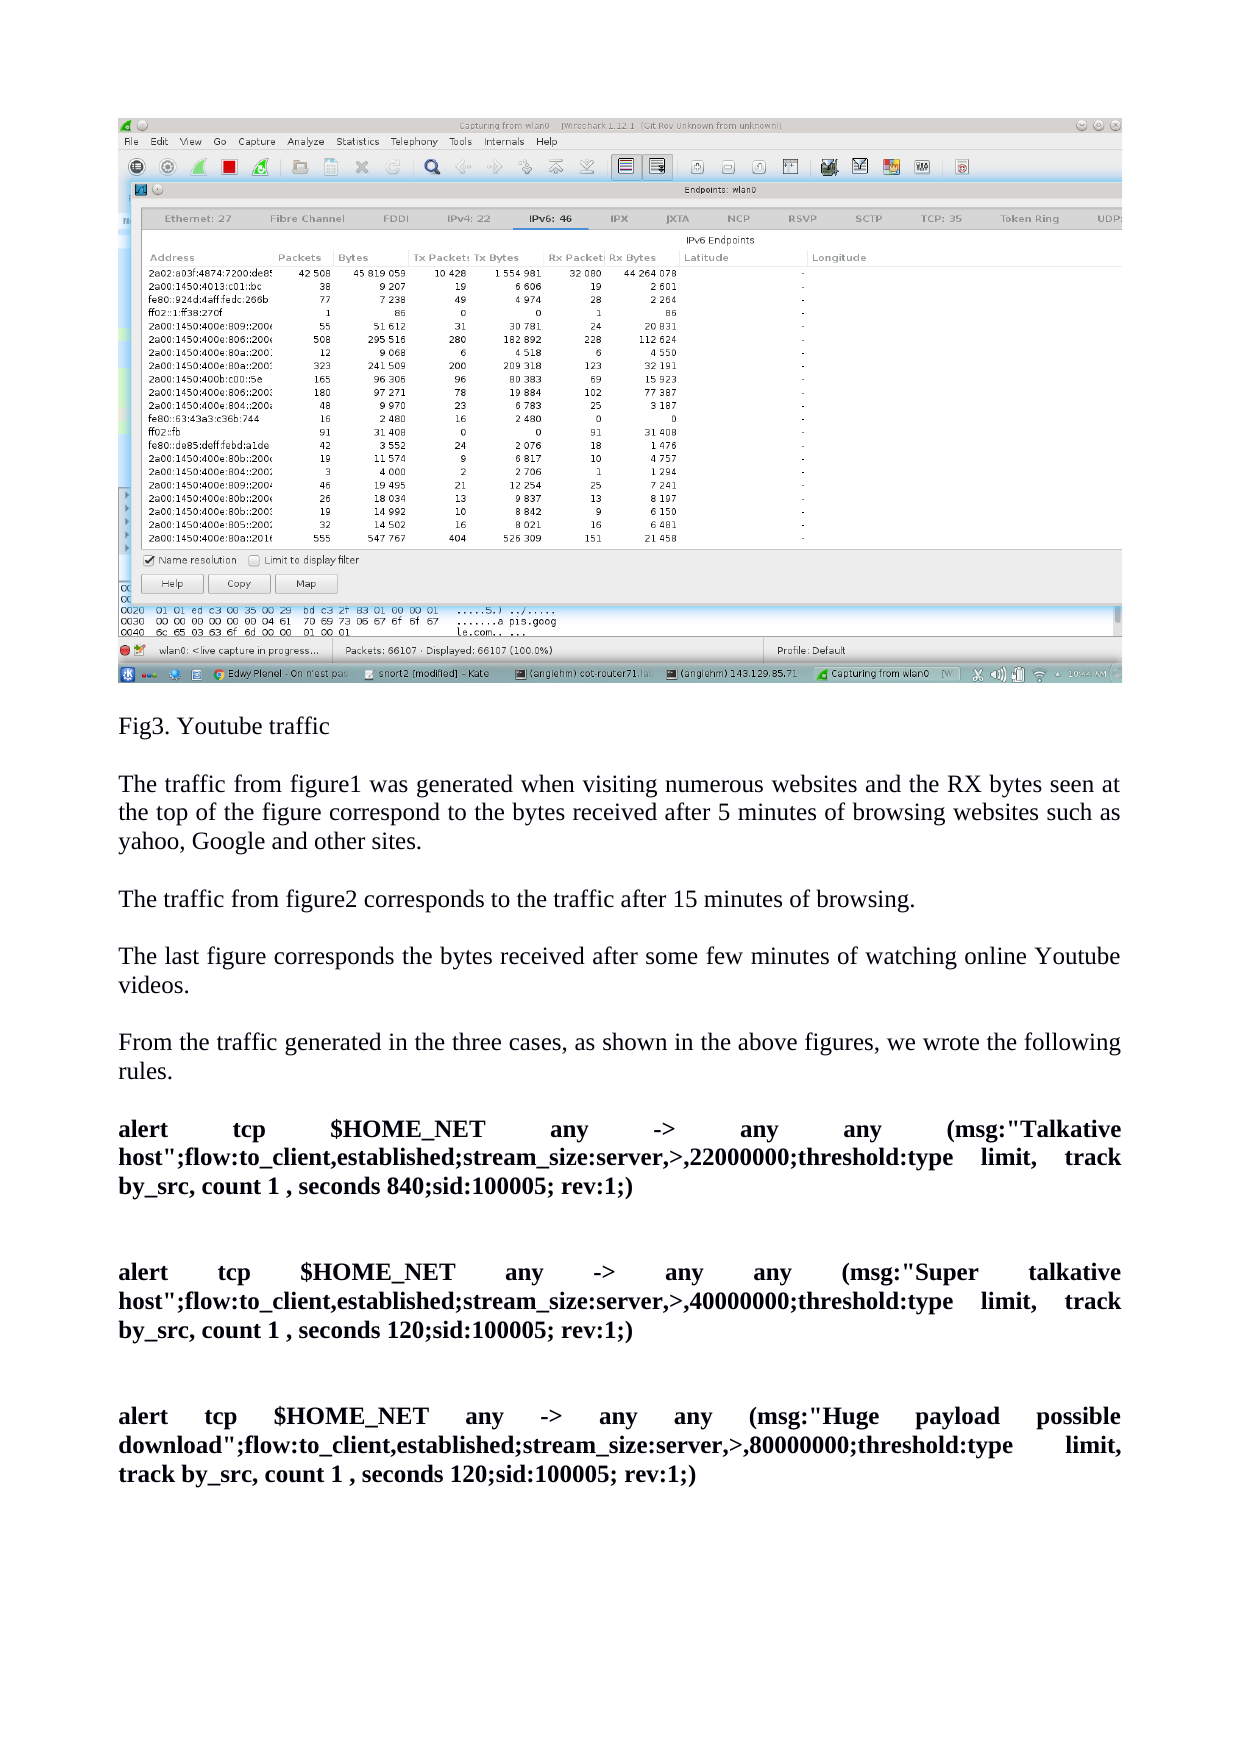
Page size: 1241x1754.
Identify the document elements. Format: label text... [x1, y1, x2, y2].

text alert tcp $HOME_NET any -> any any (msg:"Talkative host";flow:to_client,established;stream_size:server,>,22000000;threshold:type limit, track by_src, count 1 , seconds 840;sid:100005; rev:1;) [118, 1114, 1122, 1200]
text Fig3. Youtube traffic [118, 711, 1122, 740]
picture [118, 118, 1123, 683]
text The last figure corresponds the bytes received after some few minutes of watching online Youtube videos. [118, 941, 1122, 999]
text alert tcp $HOME_NET any -> any any (msg:"Huge payload possible download";flow:to_client,established;stream_size:server,>,80000000;threshold:type limit, track by_src, count 1 , seconds 120;sid:100005; rev:1;) [118, 1401, 1122, 1487]
text The traffic from figure1 was generated when visiting numerous websites and the RX bytes seen at the top of the figure correspond to the bytes received after 5 minutes of browsing websites such as yahoo, Google and other sites. [118, 769, 1122, 855]
text From the traffic generated in the three cases, as shown in the above figures, we wrote the following rules. [118, 1027, 1122, 1085]
text alert tcp $HOME_NET any -> any any (msg:"Super talkative host";flow:to_client,established;stream_size:server,>,40000000;threshold:type limit, track by_src, count 1 , seconds 120;sid:100005; rev:1;) [118, 1257, 1122, 1344]
text The traffic from figure2 corresponds to the traffic after 15 minutes of browsing. [118, 884, 1122, 912]
